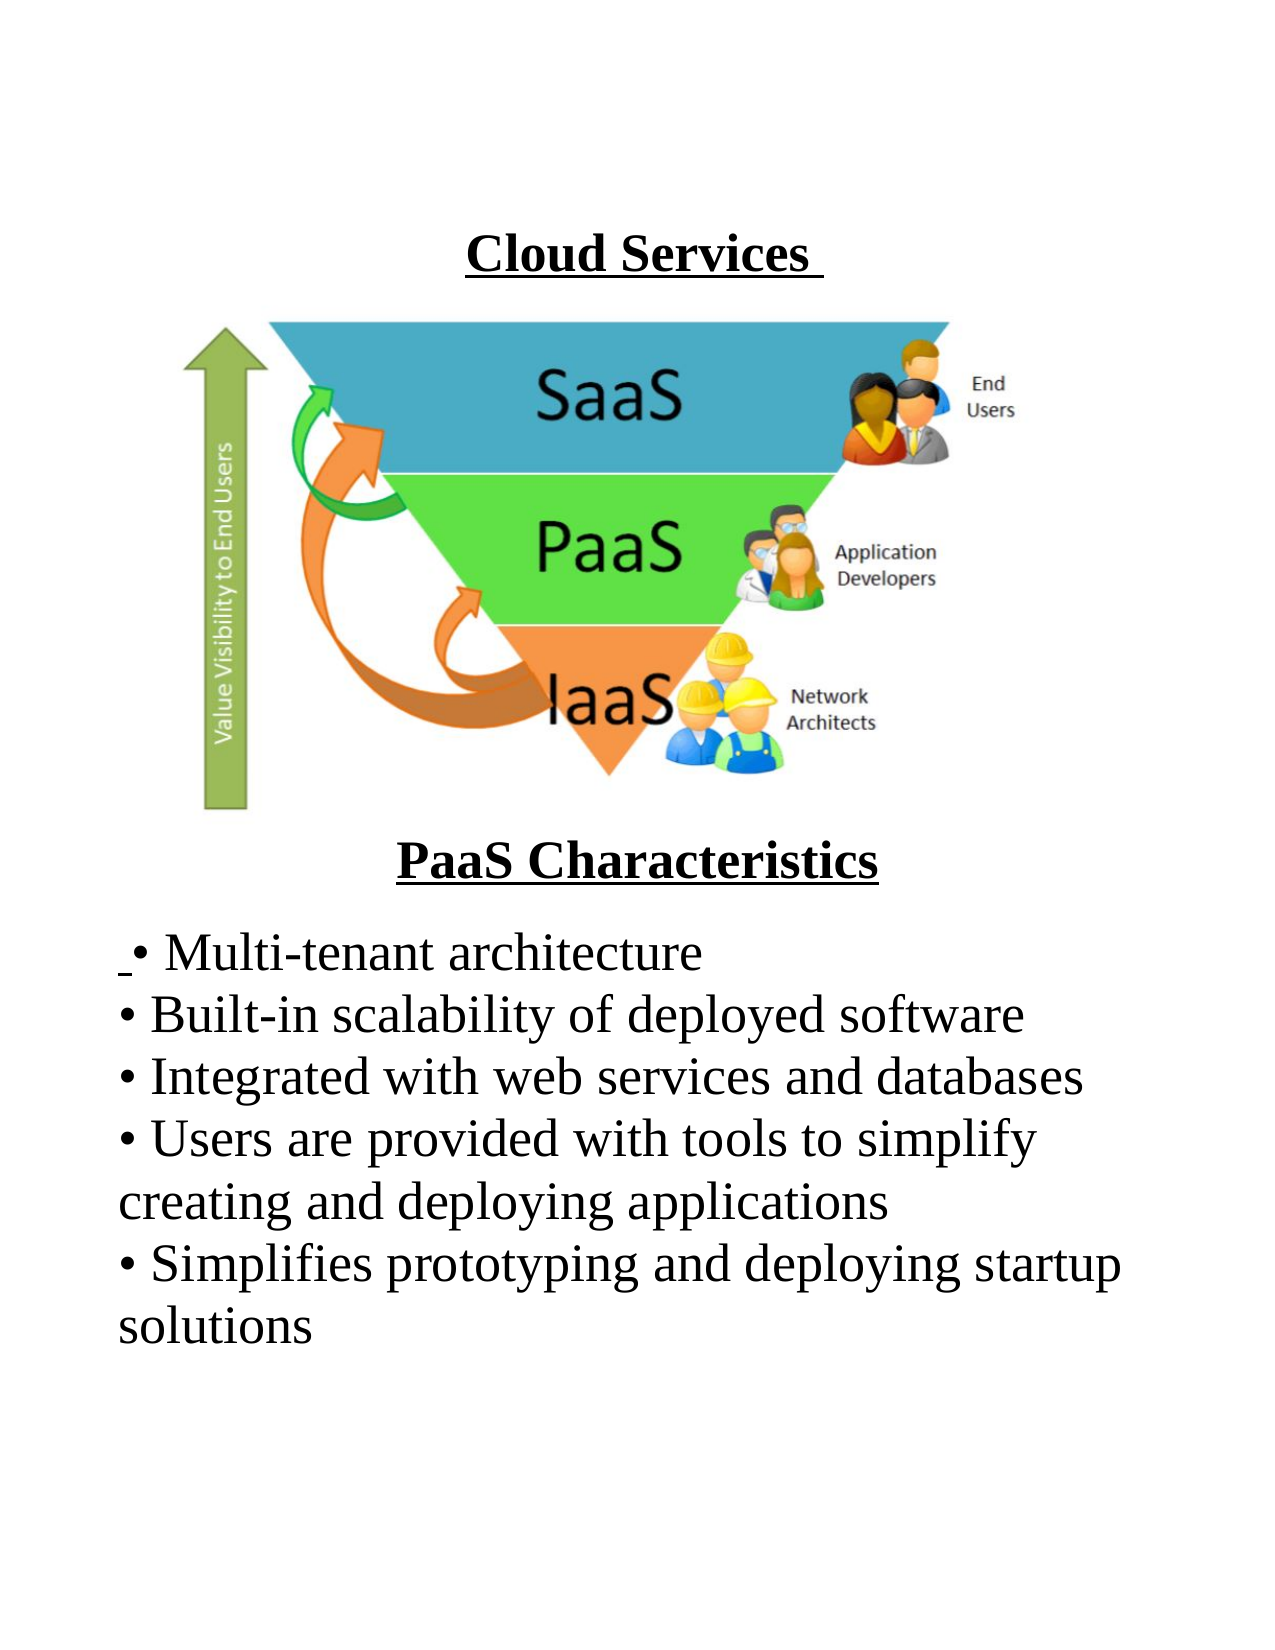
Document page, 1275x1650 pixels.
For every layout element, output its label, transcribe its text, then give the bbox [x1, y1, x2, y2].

text • Integrated with web services and databases [118, 1044, 1157, 1106]
text • Simplifies prototyping and deploying startup solutions [118, 1231, 1157, 1355]
text • Multi-tenant architecture [118, 919, 1157, 982]
picture [161, 289, 1114, 829]
text • Built-in scalability of deployed software [118, 982, 1157, 1044]
text • Users are provided with tools to simplify creating and deploying applications [118, 1106, 1157, 1231]
text Cloud Services [118, 221, 1157, 284]
